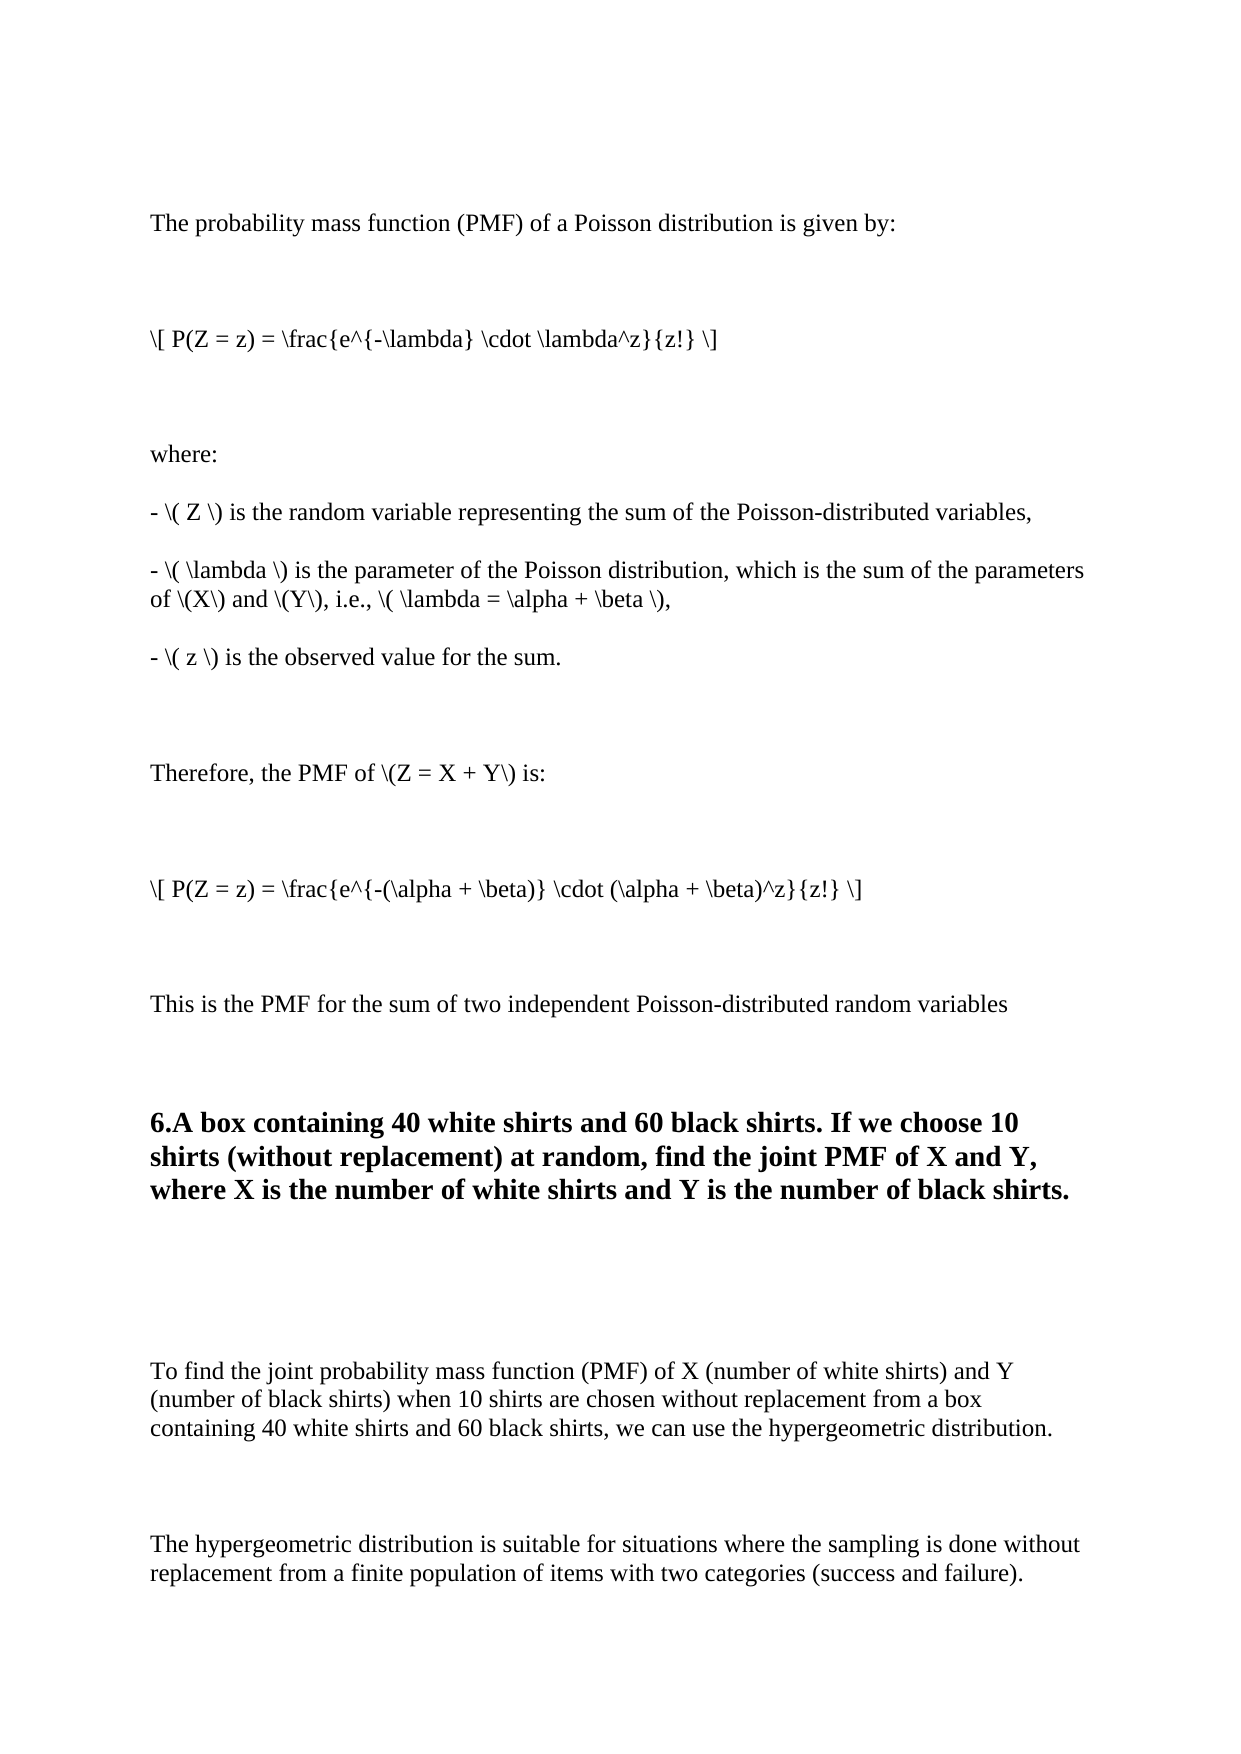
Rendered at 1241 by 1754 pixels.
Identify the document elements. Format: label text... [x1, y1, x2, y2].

text where: [150, 439, 1090, 468]
text The hypergeometric distribution is suitable for situations where the sampling is done without replacement from a finite population of items with two categories (success and failure). [150, 1529, 1090, 1587]
text - \( z \) is the observed value for the sum. [150, 642, 1090, 671]
text The probability mass function (PMF) of a Poisson distribution is given by: [150, 208, 1090, 237]
text \[ P(Z = z) = \frac{e^{-\lambda} \cdot \lambda^z}{z!} \] [150, 324, 1090, 352]
text This is the PMF for the sum of two independent Poisson-distributed random variables [150, 989, 1090, 1018]
text Therefore, the PMF of \(Z = X + Y\) is: [150, 758, 1090, 787]
text - \( Z \) is the random variable representing the sum of the Poisson-distributed variables, [150, 497, 1090, 526]
text 6.A box containing 40 white shirts and 60 black shirts. If we choose 10 shirts (without replacement) at random, find the joint PMF of X and Y, where X is the number of white shirts and Y is the number of black shirts. [150, 1105, 1090, 1206]
text To find the joint probability mass function (PMF) of X (number of white shirts) and Y (number of black shirts) when 10 shirts are chosen without replacement from a box containing 40 white shirts and 60 black shirts, we can use the hypergeometric distribution. [150, 1356, 1090, 1442]
text - \( \lambda \) is the parameter of the Poisson distribution, which is the sum of the parameters of \(X\) and \(Y\), i.e., \( \lambda = \alpha + \beta \), [150, 555, 1090, 613]
text \[ P(Z = z) = \frac{e^{-(\alpha + \beta)} \cdot (\alpha + \beta)^z}{z!} \] [150, 874, 1090, 902]
